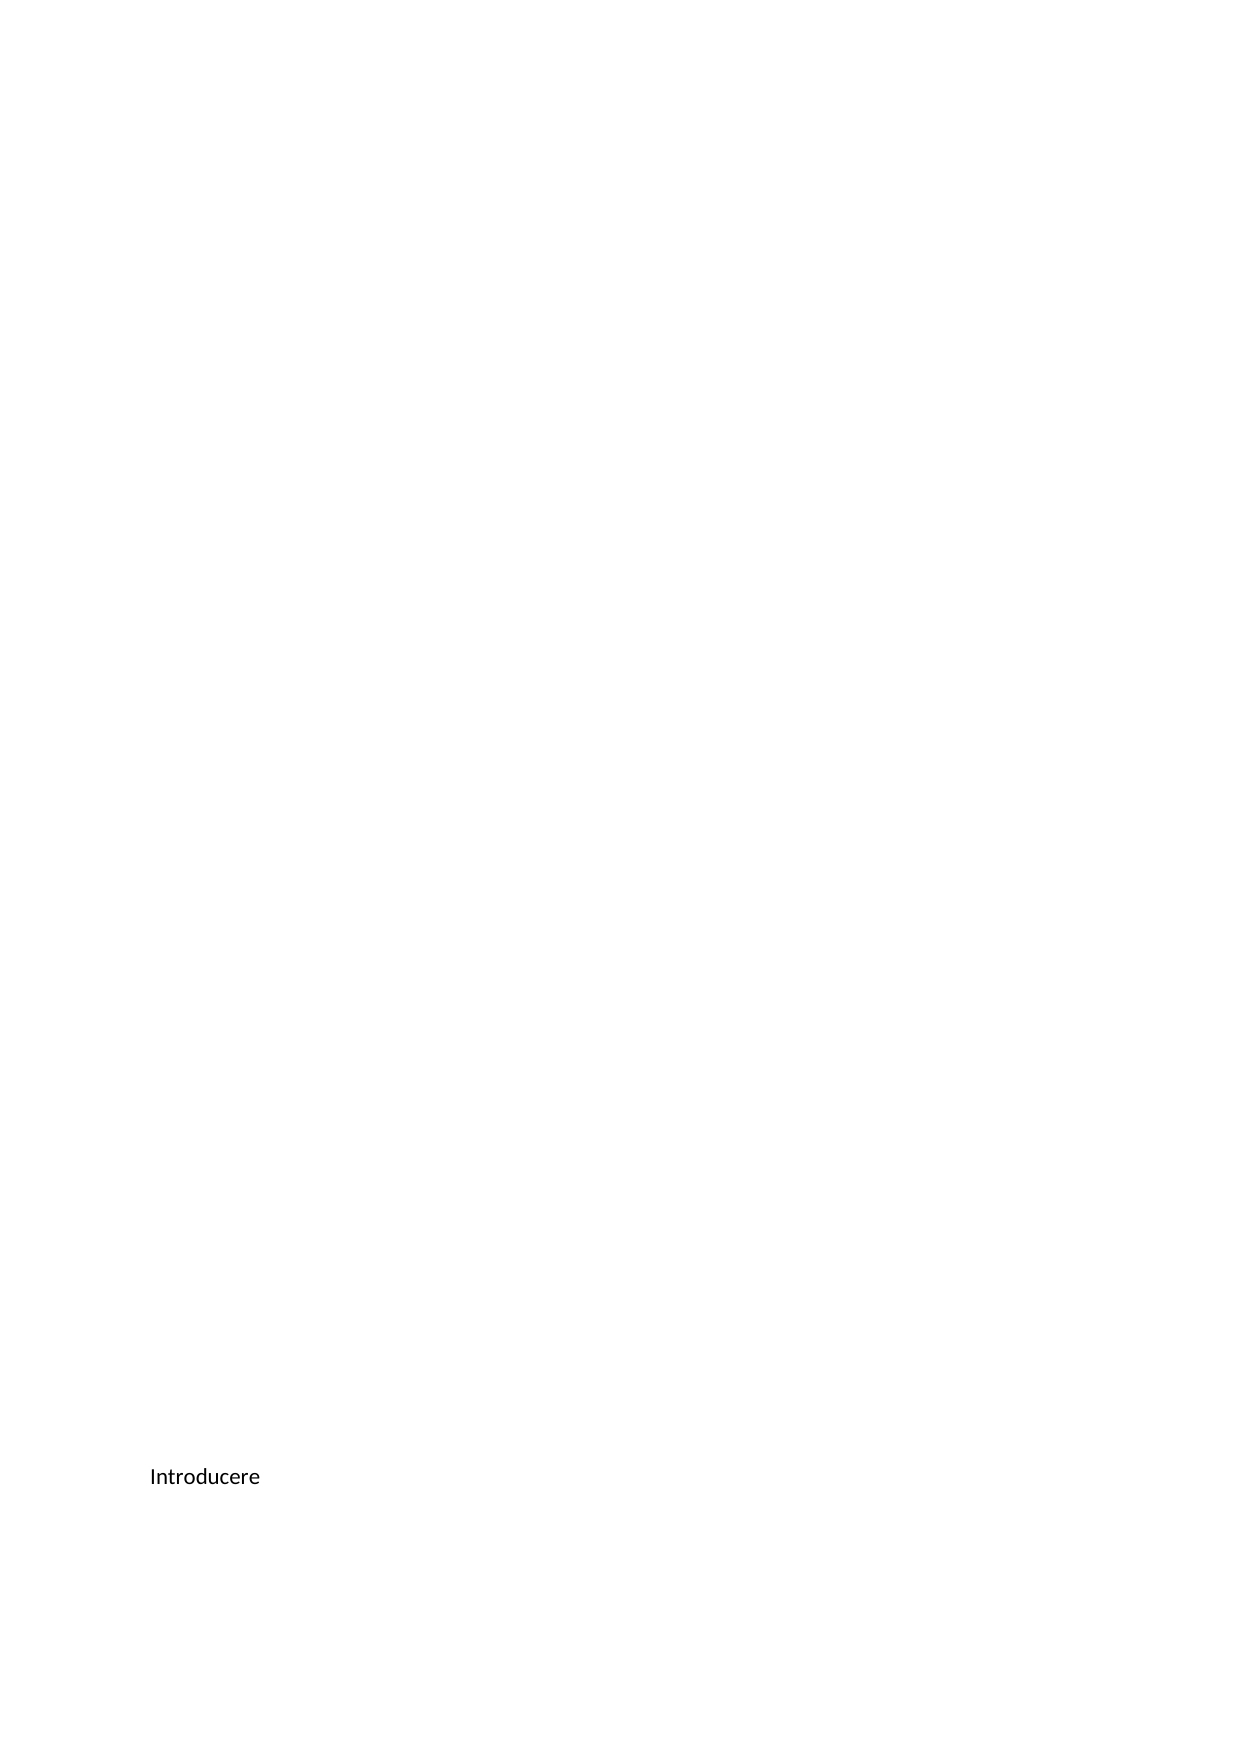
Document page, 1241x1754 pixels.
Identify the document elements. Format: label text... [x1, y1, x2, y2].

text Introducere [150, 1462, 1090, 1491]
